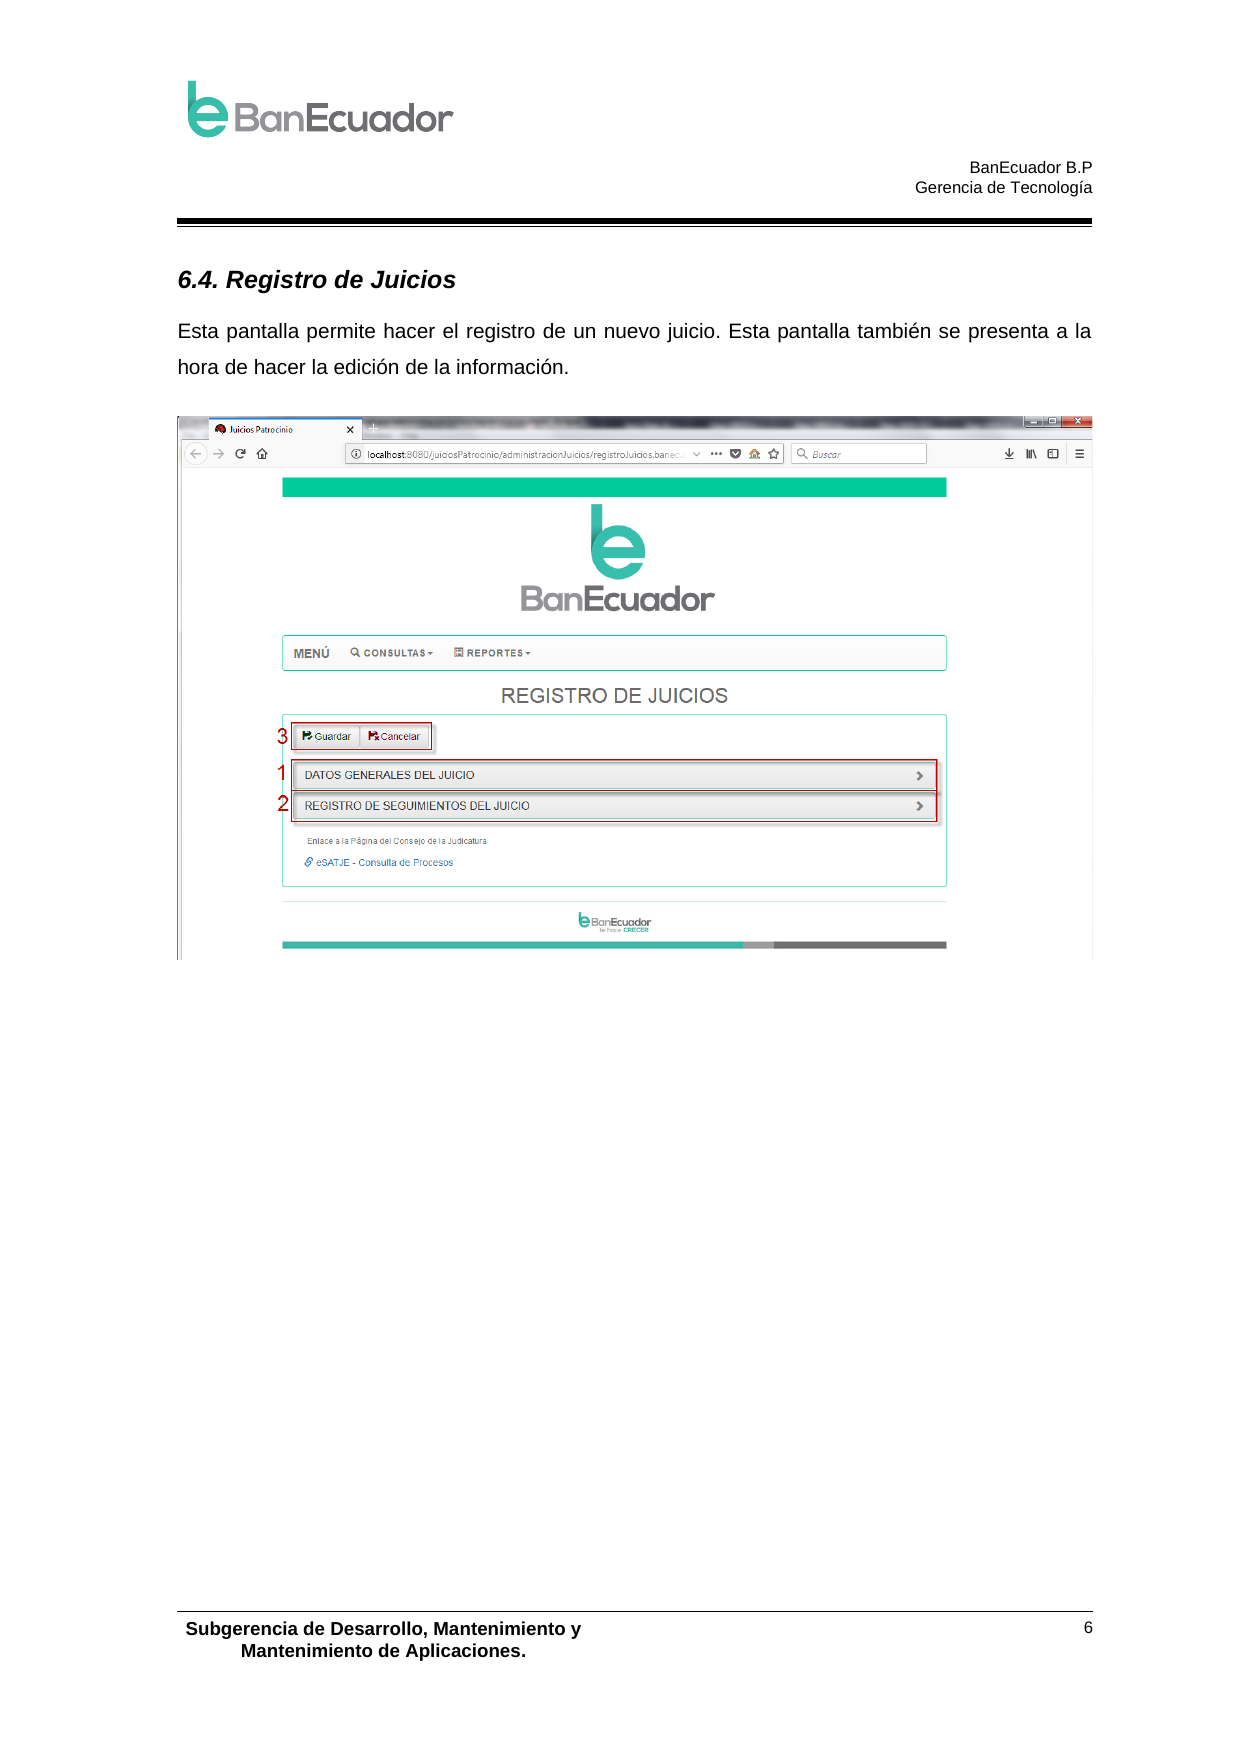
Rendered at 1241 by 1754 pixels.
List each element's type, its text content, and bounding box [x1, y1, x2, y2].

picture [177, 73, 465, 159]
text Esta pantalla permite hacer el registro de un nuevo juicio. Esta pantalla también se presenta a la hora de hacer la edición de la información. [177, 319, 1092, 379]
subtitle 6.4. Registro de Juicios [177, 266, 1092, 294]
picture [177, 416, 1093, 960]
